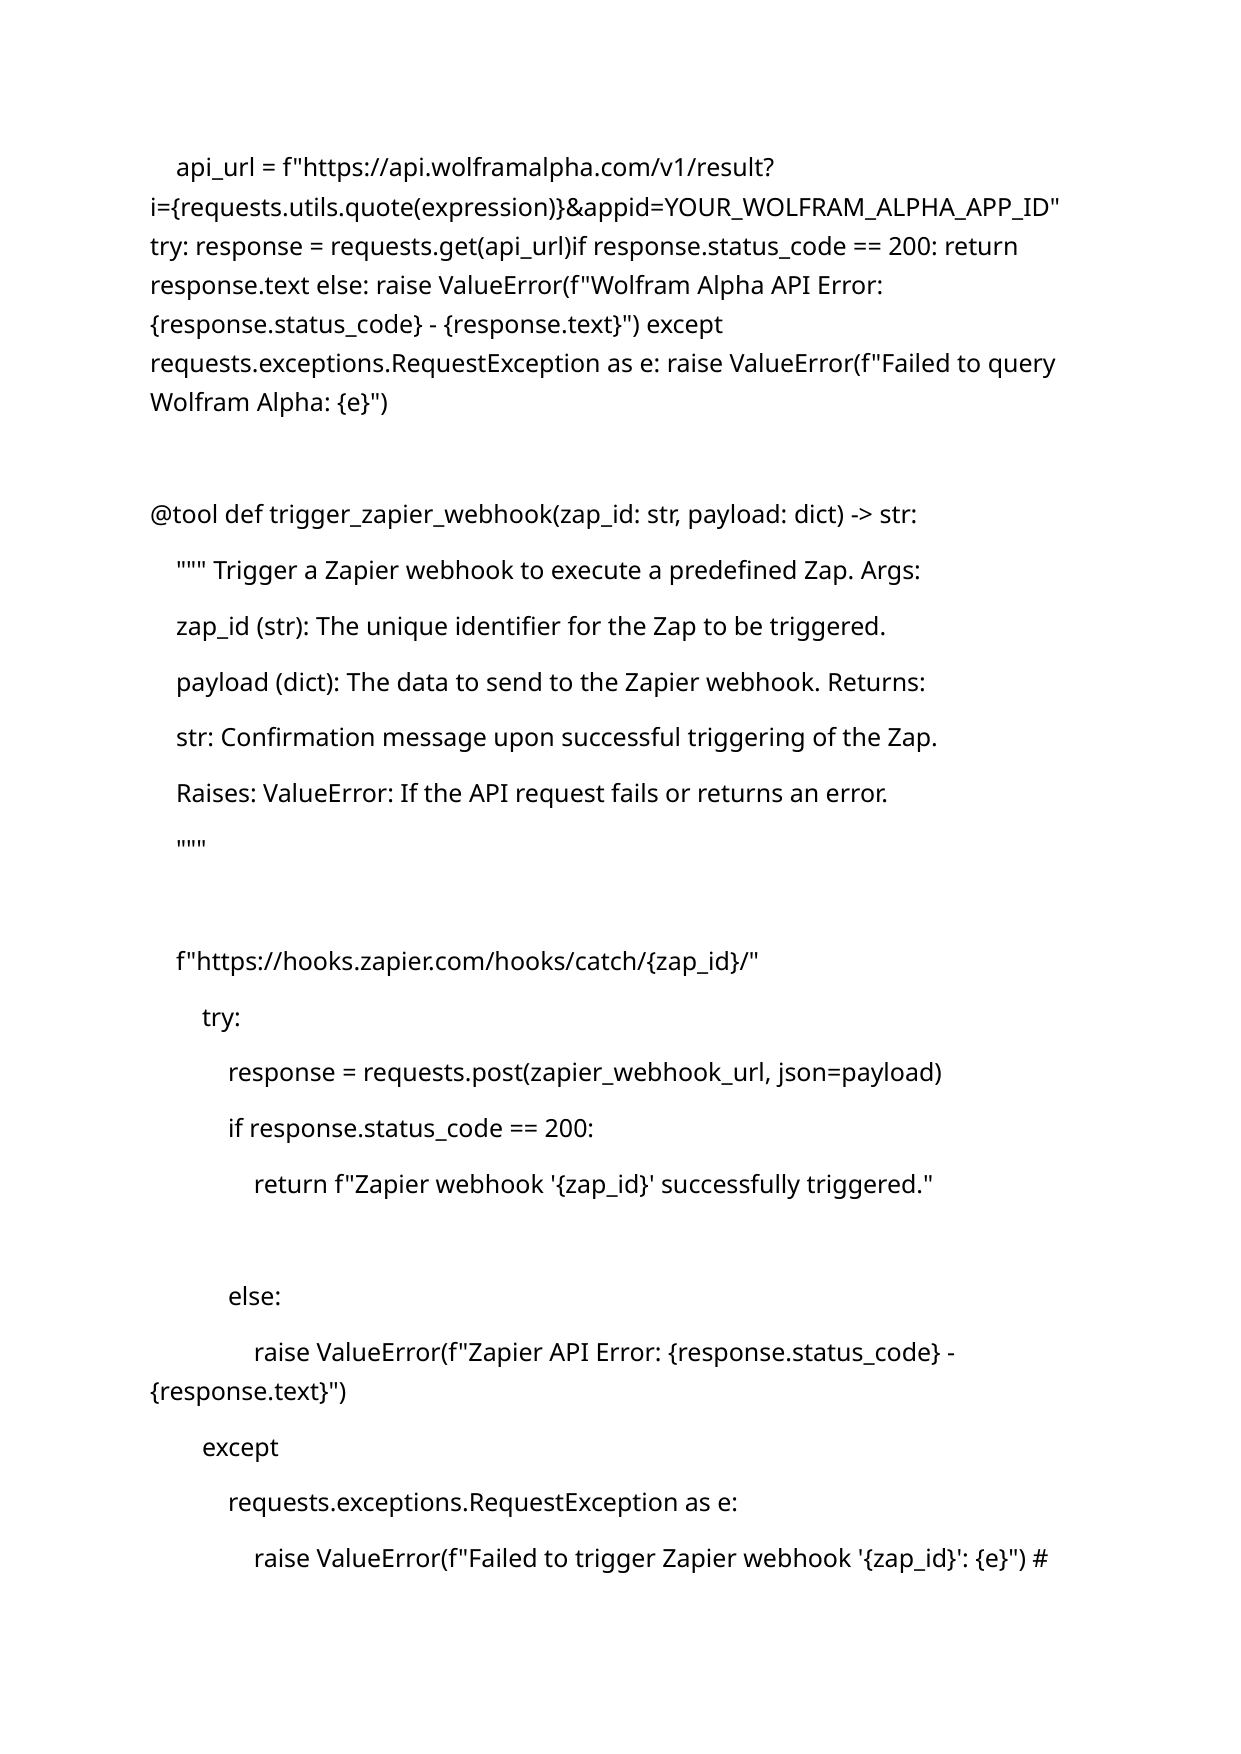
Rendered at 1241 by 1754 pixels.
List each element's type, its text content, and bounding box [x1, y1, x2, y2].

text """ Trigger a Zapier webhook to execute a predefined Zap. Args: [150, 552, 1090, 587]
text api_url = f"https://api.wolframalpha.com/v1/result?i={requests.utils.quote(expression)}&appid=YOUR_WOLFRAM_ALPHA_APP_ID" try: response = requests.get(api_url)if response.status_code == 200: return response.text else: raise ValueError(f"Wolfram Alpha API Error: {response.status_code} - {response.text}") except requests.exceptions.RequestException as e: raise ValueError(f"Failed to query Wolfram Alpha: {e}") [150, 150, 1090, 419]
text if response.status_code == 200: [150, 1111, 1090, 1145]
text return f"Zapier webhook '{zap_id}' successfully triggered." [150, 1167, 1090, 1201]
text f"https://hooks.zapier.com/hooks/catch/{zap_id}/" [150, 943, 1090, 977]
text str: Confirmation message upon successful triggering of the Zap. [150, 720, 1090, 754]
text else: [150, 1278, 1090, 1312]
text @tool def trigger_zapier_webhook(zap_id: str, payload: dict) -> str: [150, 497, 1090, 531]
text zap_id (str): The unique identifier for the Zap to be triggered. [150, 608, 1090, 642]
text raise ValueError(f"Failed to trigger Zapier webhook '{zap_id}': {e}") # [150, 1541, 1090, 1575]
text raise ValueError(f"Zapier API Error: {response.status_code} - {response.text}") [150, 1334, 1090, 1407]
text response = requests.post(zapier_webhook_url, json=payload) [150, 1055, 1090, 1089]
text """ [150, 832, 1090, 866]
text try: [150, 999, 1090, 1033]
text except [150, 1429, 1090, 1463]
text Raises: ValueError: If the API request fails or returns an error. [150, 776, 1090, 810]
text payload (dict): The data to send to the Zapier webhook. Returns: [150, 664, 1090, 698]
text requests.exceptions.RequestException as e: [150, 1485, 1090, 1519]
